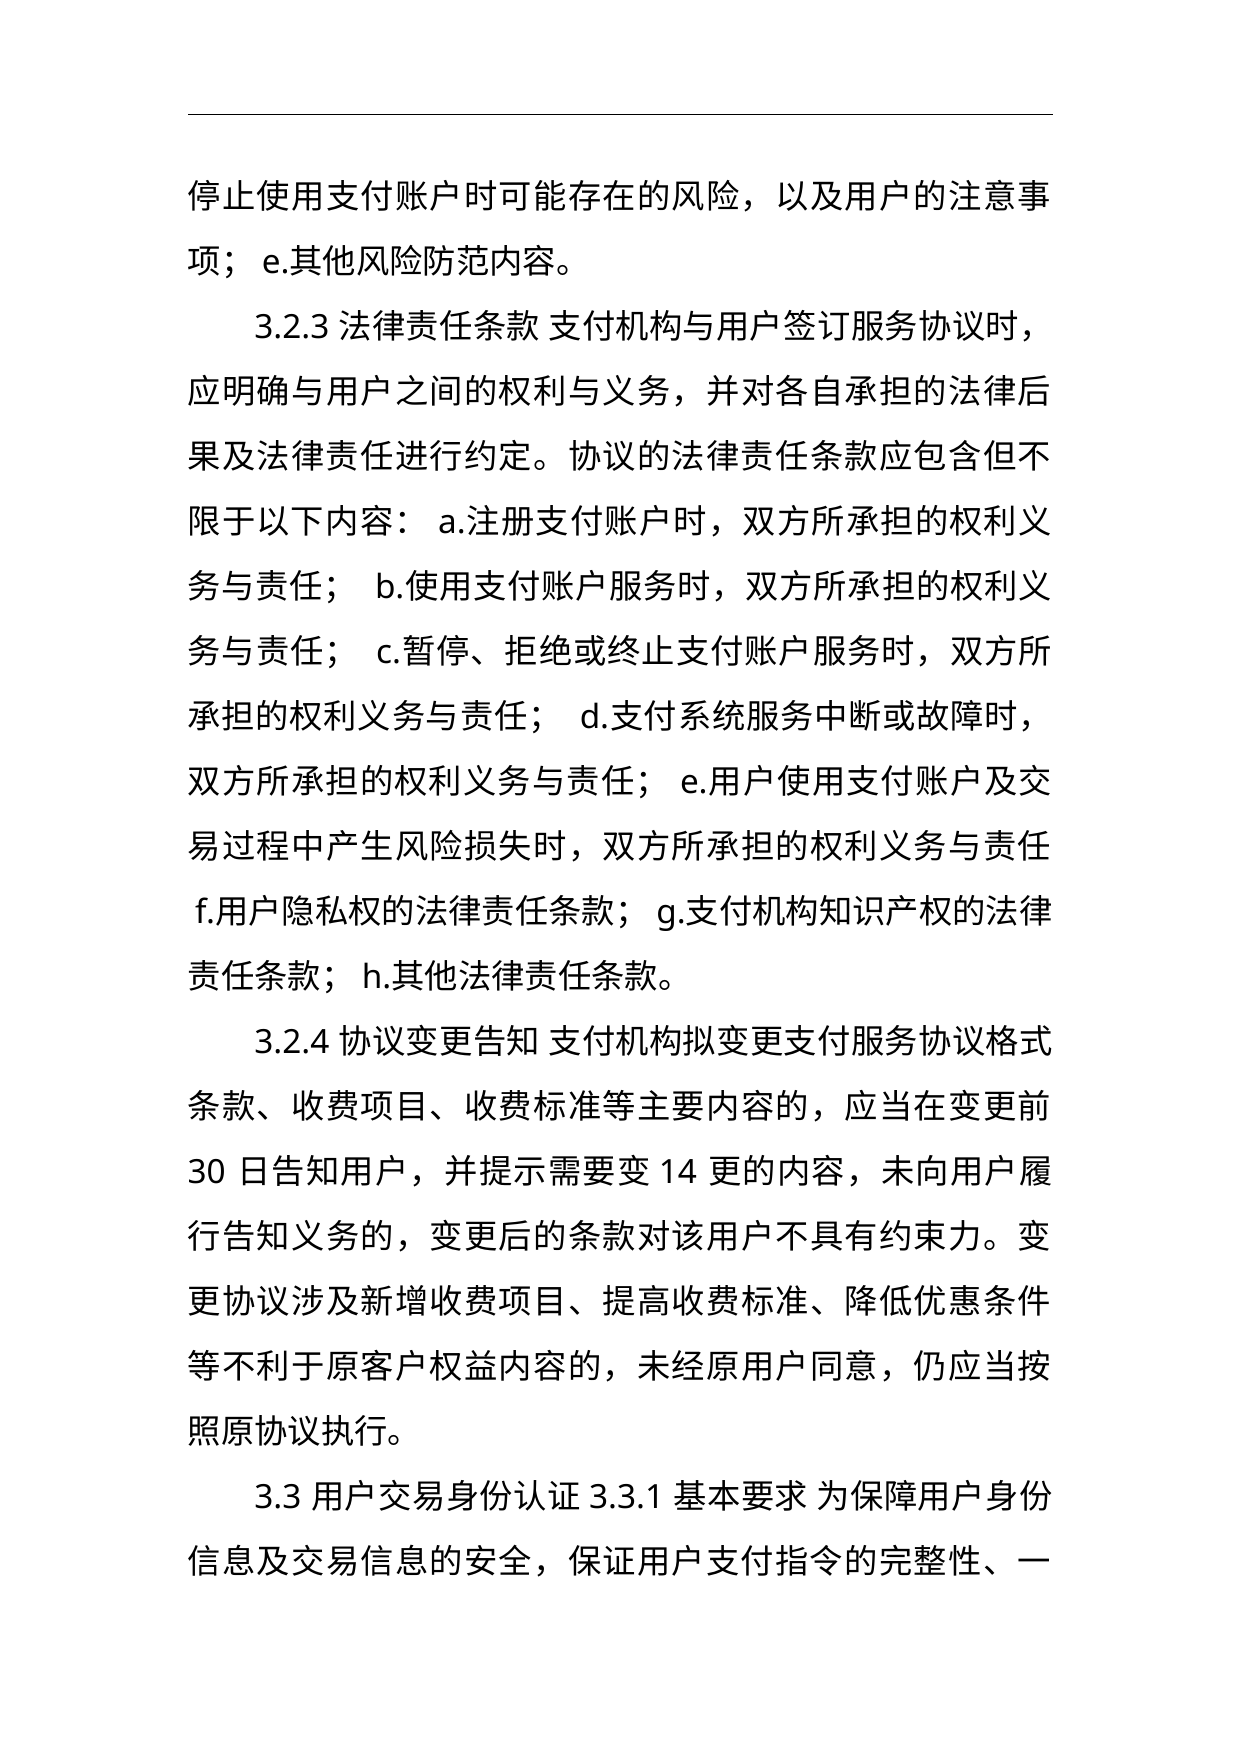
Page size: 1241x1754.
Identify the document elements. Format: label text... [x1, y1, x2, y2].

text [187, 162, 1053, 292]
text 3.2.4 协议变更告知 支付机构拟变更支付服务协议格式条款、收费项目、收费标准等主要内容的，应当在变更前 30 日告知用户，并提示需要变14 更的内容，未向用户履行告知义务的，变更后的条款对该用户不具有约束力。变更协议涉及新增收费项目、提高收费标准、降低优惠条件等不利于原客户权益内容的，未经原用户同意，仍应当按照原协议执行。 [187, 1007, 1053, 1462]
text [187, 1462, 1053, 1592]
text 3.2.3 法律责任条款 支付机构与用户签订服务协议时，应明确与用户之间的权利与义务，并对各自承担的法律后果及法律责任进行约定。协议的法律责任条款应包含但不限于以下内容： a.注册支付账户时，双方所承担的权利义务与责任； b.使用支付账户服务时，双方所承担的权利义务与责任； c.暂停、拒绝或终止支付账户服务时，双方所承担的权利义务与责任； d.支付系统服务中断或故障时，双方所承担的权利义务与责任； e.用户使用支付账户及交易过程中产生风险损失时，双方所承担的权利义务与责任； f.用户隐私权的法律责任条款； g.支付机构知识产权的法律责任条款； h.其他法律责任条款。 [187, 292, 1053, 1007]
